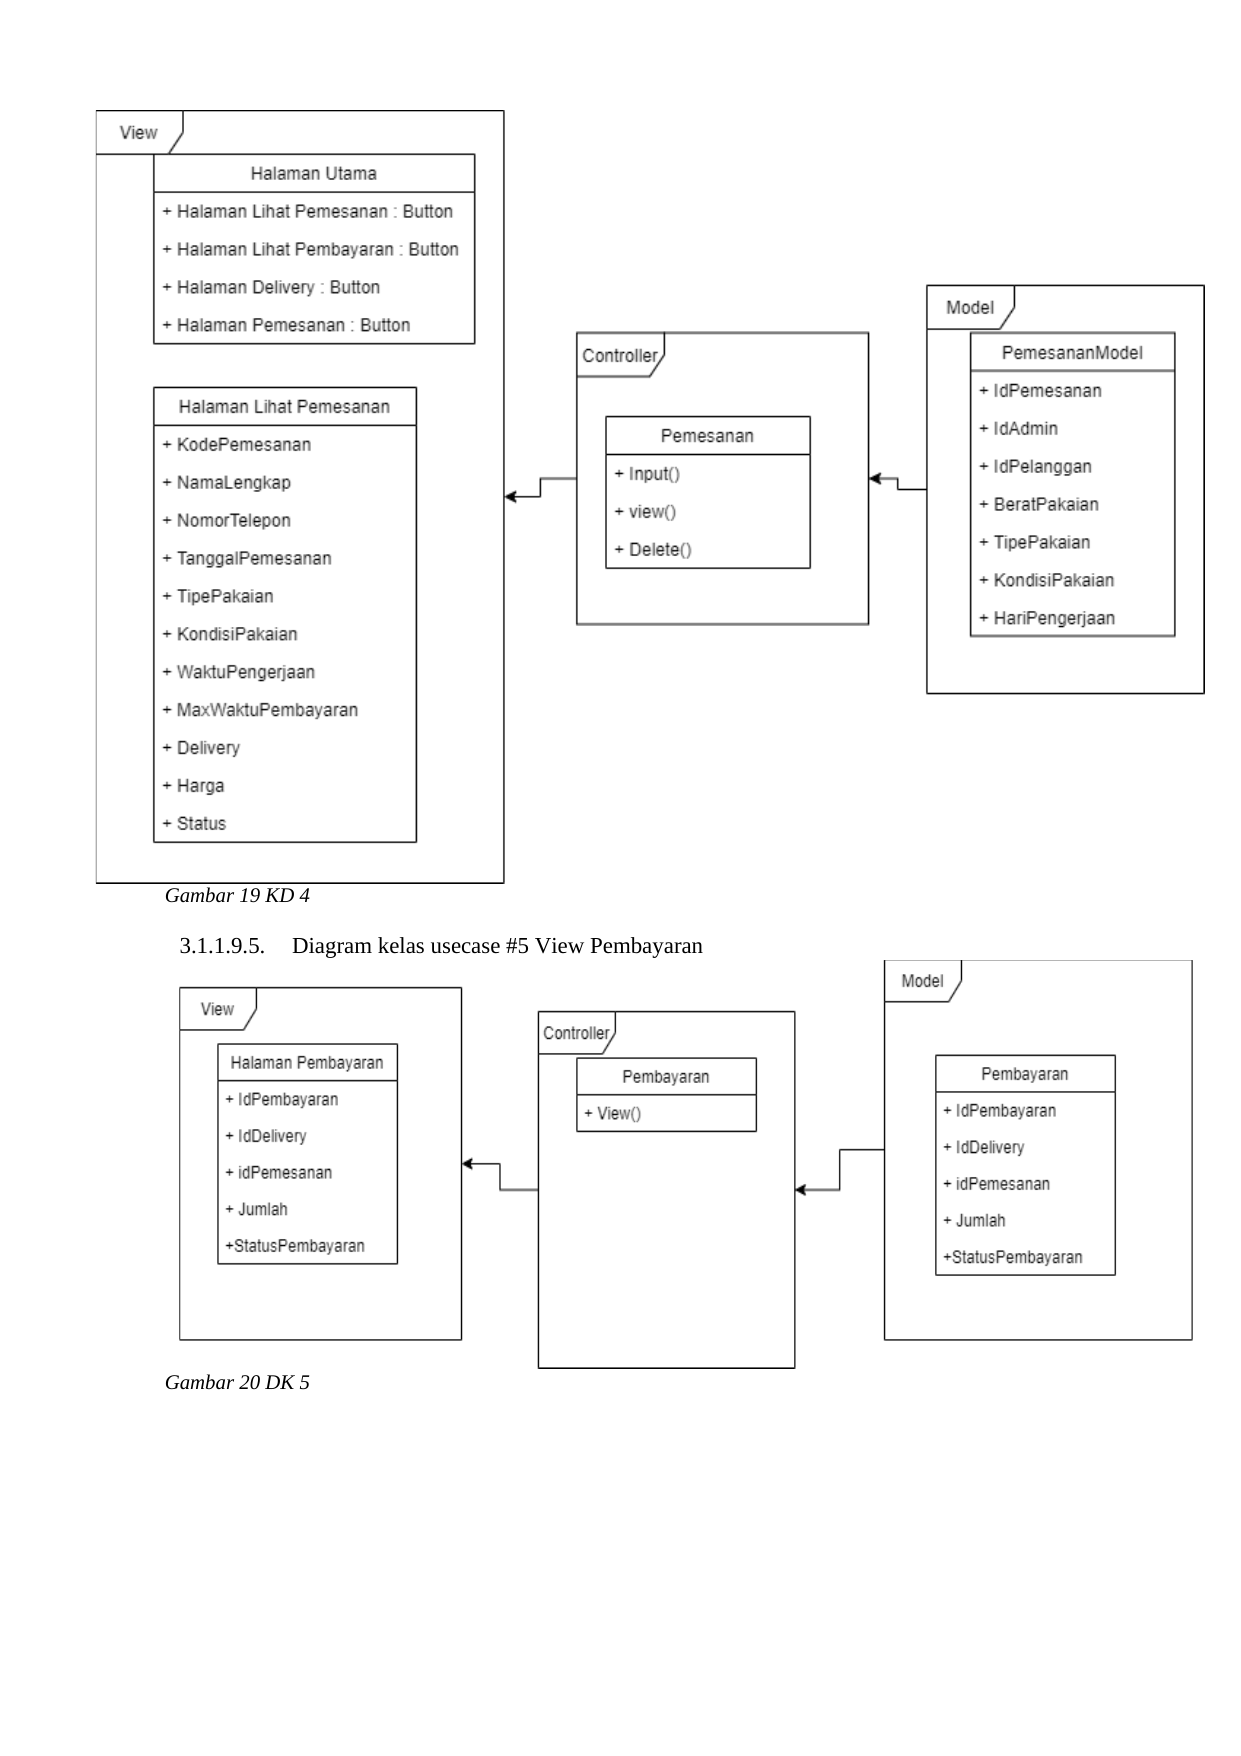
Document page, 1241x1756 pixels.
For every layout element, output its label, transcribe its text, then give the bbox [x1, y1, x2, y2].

picture [95, 110, 1205, 884]
text Gambar 20 DK 5 [164, 1370, 1205, 1394]
text Gambar 19 KD 4 [164, 884, 1205, 907]
subtitle Diagram kelas usecase #5 View Pembayaran [179, 932, 1205, 959]
picture [179, 960, 1193, 1369]
